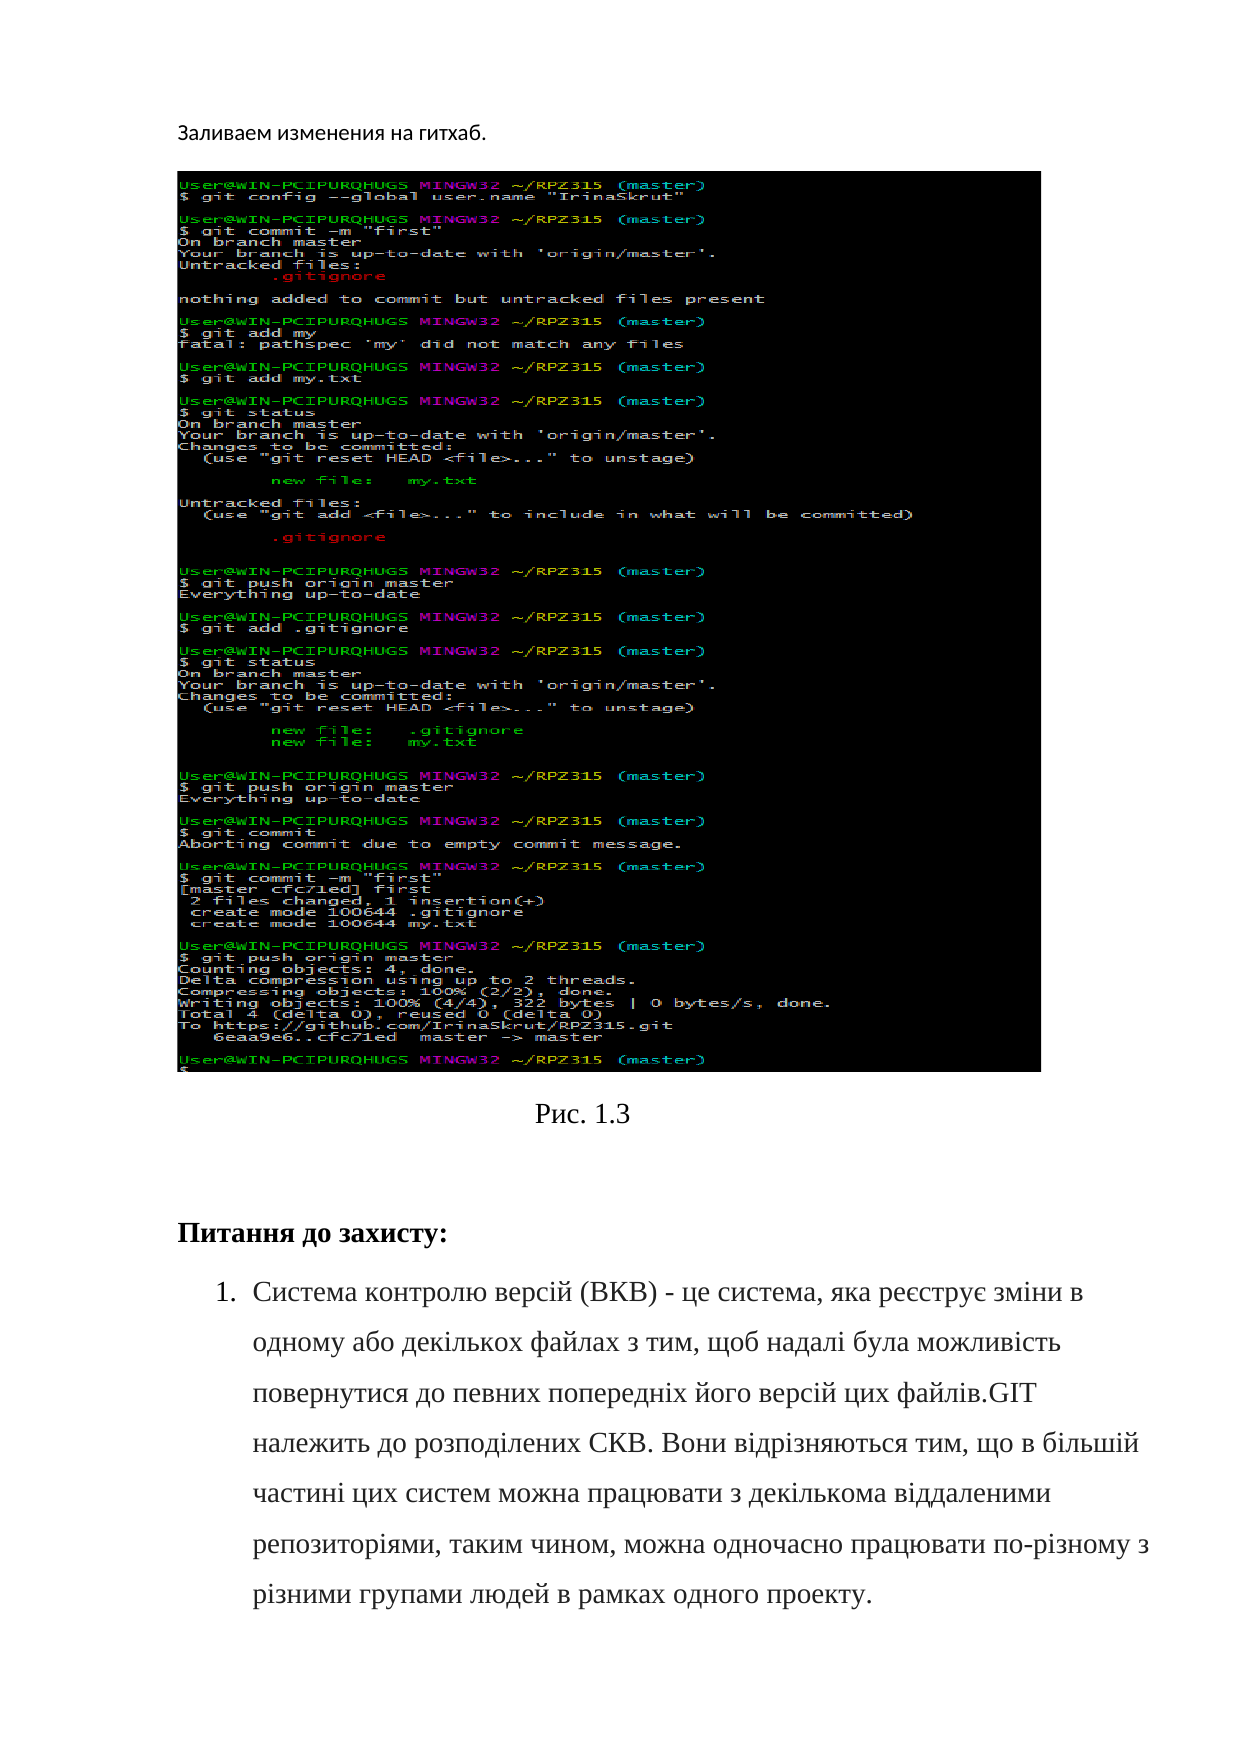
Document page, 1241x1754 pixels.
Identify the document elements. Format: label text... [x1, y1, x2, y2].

text Рис. 1.3 [177, 1096, 1152, 1130]
picture [177, 171, 1042, 1072]
text Питання до захисту: [177, 1215, 1152, 1248]
list Система контролю версій (ВКВ) - це система, яка реєструє зміни в одному або декількох файлах з тим, щоб надалі була можливість повернутися до певних попередніх його версій цих файлів.GIT належить до розподілених СКВ. Вони відрізняються тим, що в більшій частині цих систем можна працювати з декількома віддаленими репозиторіями, таким чином, можна одночасно працювати по-різному з різними групами людей в рамках одного проекту. [215, 1274, 1152, 1610]
text Заливаем изменения на гитхаб. [177, 118, 1152, 146]
